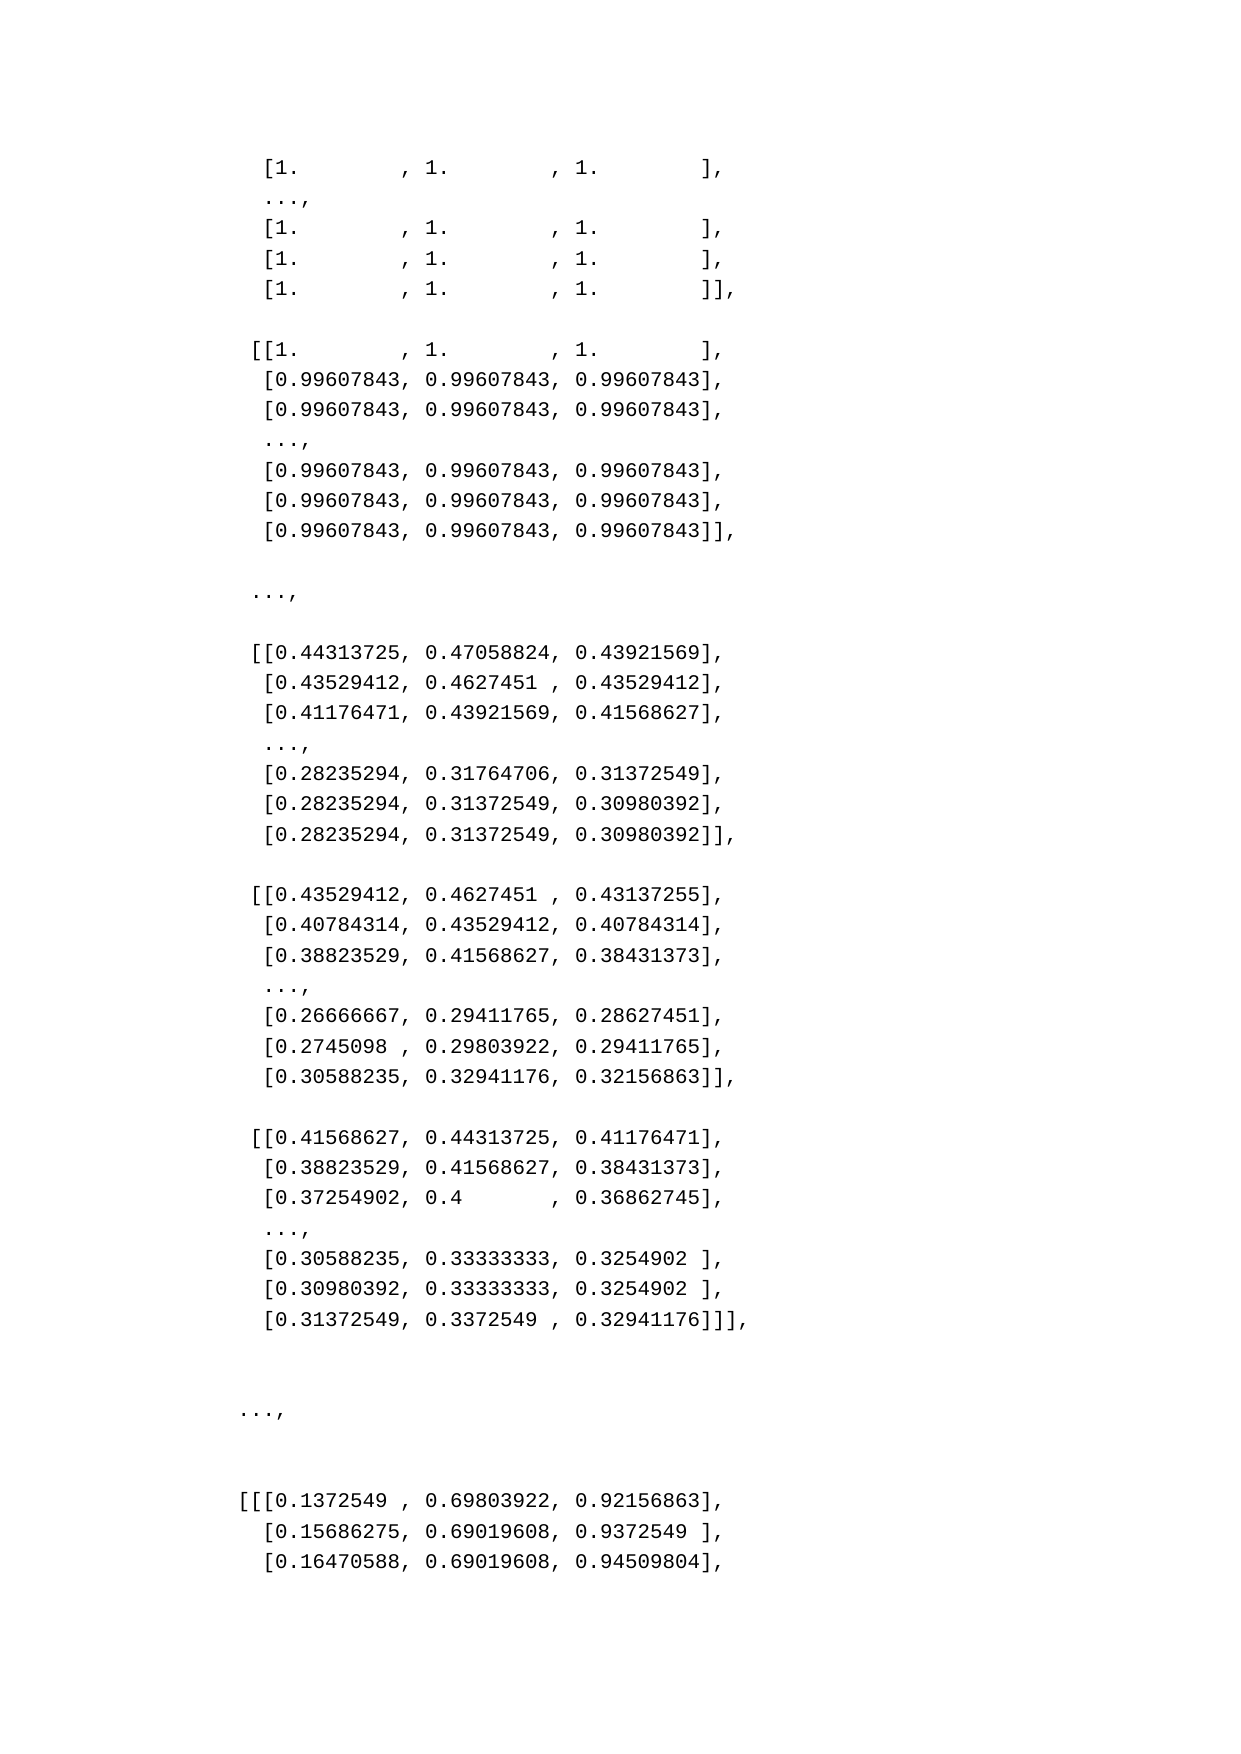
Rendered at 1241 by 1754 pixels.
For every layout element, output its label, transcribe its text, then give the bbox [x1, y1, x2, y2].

text ..., [150, 423, 1090, 453]
text ..., [150, 968, 1090, 999]
text [0.43529412, 0.4627451 , 0.43529412], [150, 665, 1090, 696]
text [[0.44313725, 0.47058824, 0.43921569], [150, 635, 1090, 665]
text [0.30588235, 0.32941176, 0.32156863]], [150, 1059, 1090, 1090]
text [0.30980392, 0.33333333, 0.3254902 ], [150, 1272, 1090, 1302]
text [0.16470588, 0.69019608, 0.94509804], [150, 1544, 1090, 1575]
text [0.99607843, 0.99607843, 0.99607843], [150, 453, 1090, 483]
text [0.28235294, 0.31372549, 0.30980392]], [150, 817, 1090, 847]
text [0.28235294, 0.31764706, 0.31372549], [150, 756, 1090, 787]
text [0.38823529, 0.41568627, 0.38431373], [150, 1150, 1090, 1181]
text [1. , 1. , 1. ], [150, 241, 1090, 271]
text [0.38823529, 0.41568627, 0.38431373], [150, 938, 1090, 968]
text [0.31372549, 0.3372549 , 0.32941176]]], [150, 1302, 1090, 1332]
text [0.26666667, 0.29411765, 0.28627451], [150, 999, 1090, 1029]
text [0.15686275, 0.69019608, 0.9372549 ], [150, 1514, 1090, 1544]
text [0.30588235, 0.33333333, 0.3254902 ], [150, 1241, 1090, 1272]
text ..., [150, 574, 1090, 605]
text [[[0.1372549 , 0.69803922, 0.92156863], [150, 1484, 1090, 1514]
text [[0.43529412, 0.4627451 , 0.43137255], [150, 877, 1090, 908]
text [0.99607843, 0.99607843, 0.99607843], [150, 392, 1090, 423]
text ..., [150, 180, 1090, 211]
text [0.99607843, 0.99607843, 0.99607843]], [150, 514, 1090, 544]
text [0.28235294, 0.31372549, 0.30980392], [150, 787, 1090, 817]
text [0.2745098 , 0.29803922, 0.29411765], [150, 1029, 1090, 1059]
text [[1. , 1. , 1. ], [150, 332, 1090, 362]
text [1. , 1. , 1. ]], [150, 271, 1090, 302]
text [[0.41568627, 0.44313725, 0.41176471], [150, 1120, 1090, 1150]
text [1. , 1. , 1. ], [150, 150, 1090, 180]
text ..., [150, 1393, 1090, 1423]
text [0.99607843, 0.99607843, 0.99607843], [150, 362, 1090, 392]
text [1. , 1. , 1. ], [150, 211, 1090, 241]
text [0.37254902, 0.4 , 0.36862745], [150, 1181, 1090, 1211]
text [0.99607843, 0.99607843, 0.99607843], [150, 483, 1090, 514]
text [0.41176471, 0.43921569, 0.41568627], [150, 696, 1090, 726]
text ..., [150, 1211, 1090, 1241]
text [0.40784314, 0.43529412, 0.40784314], [150, 908, 1090, 938]
text ..., [150, 726, 1090, 756]
